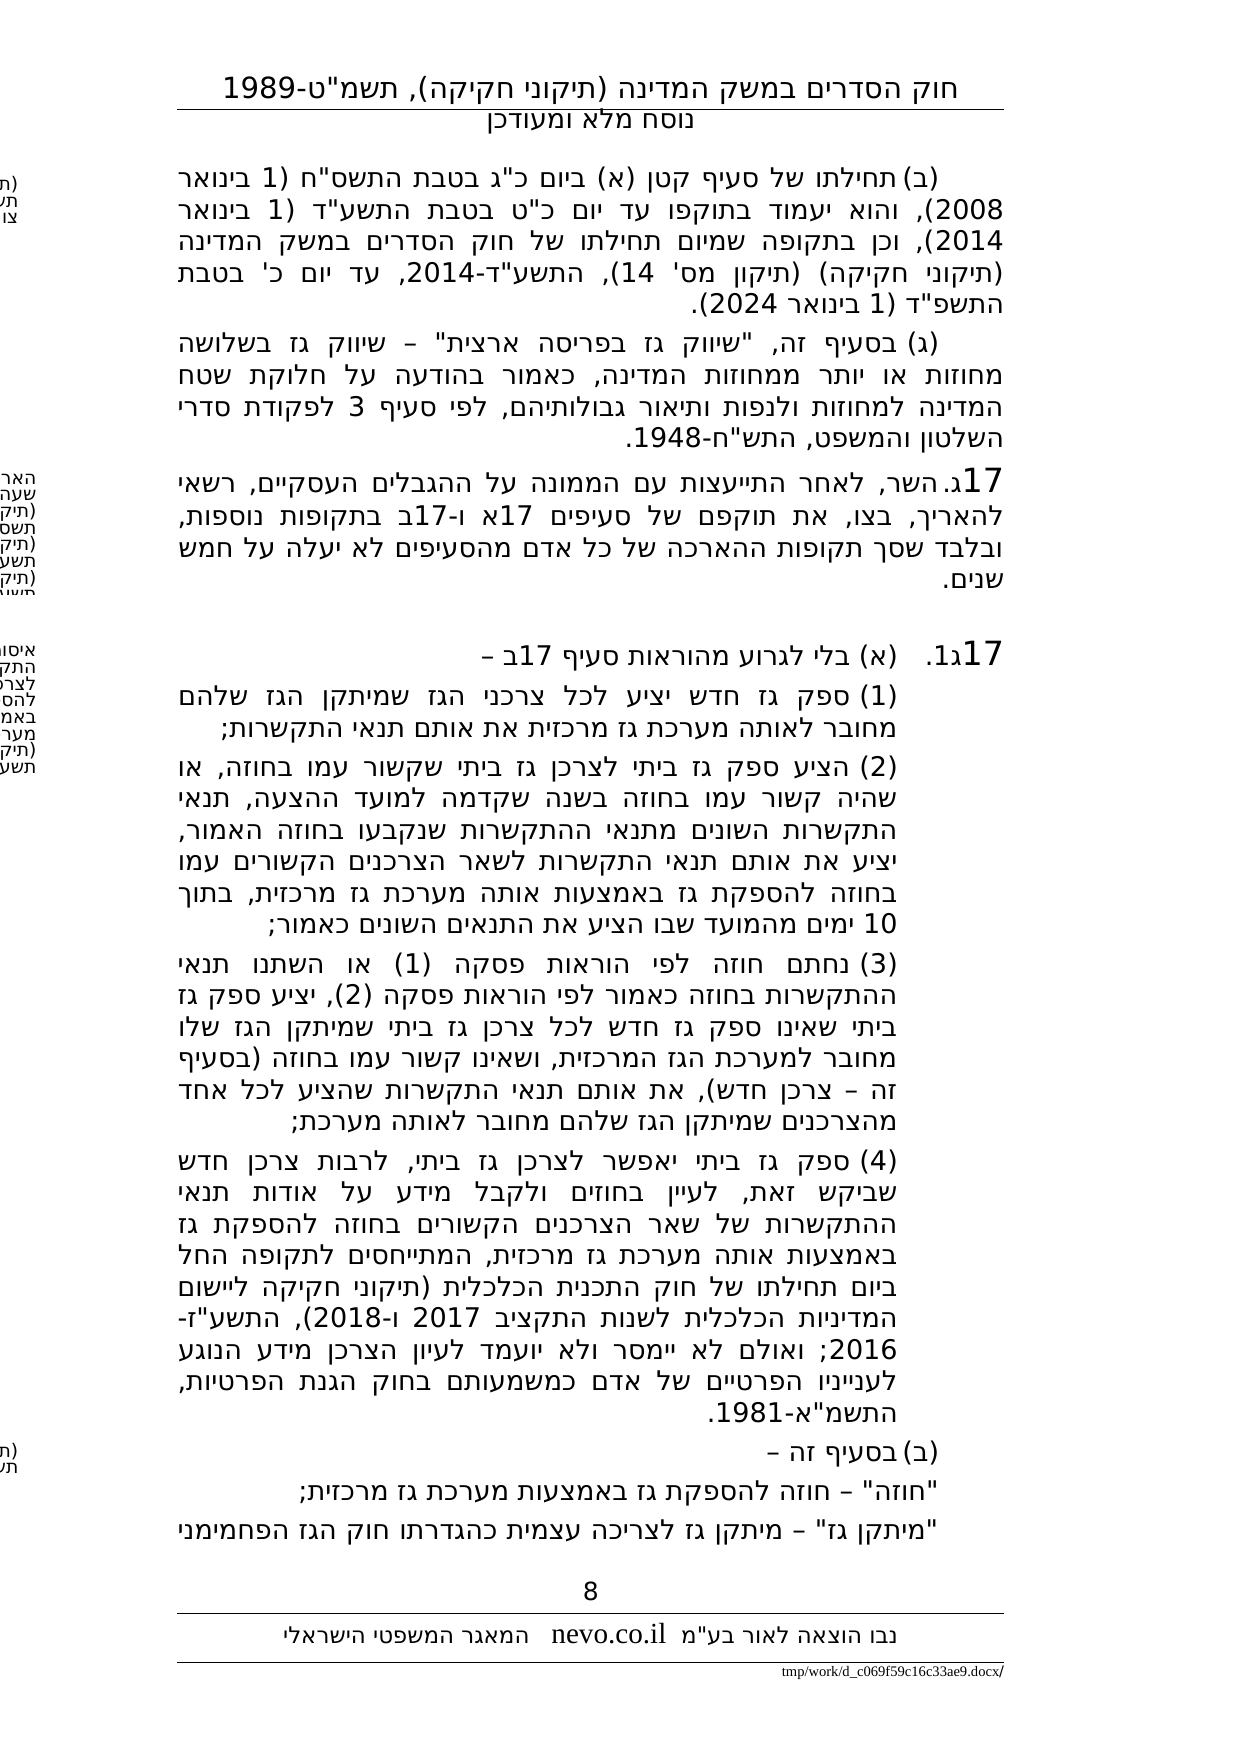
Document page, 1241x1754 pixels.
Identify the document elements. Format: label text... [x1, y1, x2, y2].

text "חוזה" – חוזה להספקת גז באמצעות מערכת גז מרכזית; [177, 1475, 1004, 1507]
text (ג) בסעיף זה, "שיווק גז בפריסה ארצית" – שיווק גז בשלושה מחוזות או יותר ממחוזות המדינה, כאמור בהודעה על חלוקת שטח המדינה למחוזות ולנפות ותיאור גבולותיהם, לפי סעיף 3 לפקודת סדרי השלטון והמשפט, התש"ח-1948. [177, 328, 1004, 454]
text (3) נחתם חוזה לפי הוראות פסקה (1) או השתנו תנאי ההתקשרות בחוזה כאמור לפי הוראות פסקה (2), יציע ספק גז ביתי שאינו ספק גז חדש לכל צרכן גז ביתי שמיתקן הגז שלו מחובר למערכת הגז המרכזית, ושאינו קשור עמו בחוזה (בסעיף זה – צרכן חדש), את אותם תנאי התקשרות שהציע לכל אחד מהצרכנים שמיתקן הגז שלהם מחובר לאותה מערכת; [177, 948, 898, 1137]
text (4) ספק גז ביתי יאפשר לצרכן גז ביתי, לרבות צרכן חדש שביקש זאת, לעיין בחוזים ולקבל מידע על אודות תנאי ההתקשרות של שאר הצרכנים הקשורים בחוזה להספקת גז באמצעות אותה מערכת גז מרכזית, המתייחסים לתקופה החל ביום תחילתו של חוק התכנית הכלכלית (תיקוני חקיקה ליישום המדיניות הכלכלית לשנות התקציב 2017 ו-2018), התשע"ז-2016; ואולם לא יימסר ולא יועמד לעיון הצרכן מידע הנוגע לענייניו הפרטיים של אדם כמשמעותם בחוק הגנת הפרטיות, התשמ"א-1981. [177, 1145, 898, 1429]
text (2) הציע ספק גז ביתי לצרכן גז ביתי שקשור עמו בחוזה, או שהיה קשור עמו בחוזה בשנה שקדמה למועד ההצעה, תנאי התקשרות השונים מתנאי ההתקשרות שנקבעו בחוזה האמור, יציע את אותם תנאי התקשרות לשאר הצרכנים הקשורים עמו בחוזה להספקת גז באמצעות אותה מערכת גז מרכזית, בתוך 10 ימים מהמועד שבו הציע את התנאים השונים כאמור; [177, 751, 898, 940]
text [177, 1514, 1004, 1546]
text 17ג. השר, לאחר התייעצות עם הממונה על ההגבלים העסקיים, רשאי להאריך, בצו, את תוקפם של סעיפים 17א ו-17ב בתקופות נוספות, ובלבד שסך תקופות ההארכה של כל אדם מהסעיפים לא יעלה על חמש שנים. [177, 461, 1004, 595]
text 17ג1. (א) בלי לגרוע מהוראות סעיף 17ב – [177, 634, 1004, 673]
text (ב) תחילתו של סעיף קטן (א) ביום כ"ג בטבת התשס"ח (1 בינואר 2008), והוא יעמוד בתוקפו עד יום כ"ט בטבת התשע"ד (1 בינואר 2014), וכן בתקופה שמיום תחילתו של חוק הסדרים במשק המדינה (תיקוני חקיקה) (תיקון מס' 14), התשע"ד-2014, עד יום כ' בטבת התשפ"ד (1 בינואר 2024). [177, 162, 1004, 320]
text (ב) בסעיף זה – [177, 1436, 1004, 1468]
text (1) ספק גז חדש יציע לכל צרכני הגז שמיתקן הגז שלהם מחובר לאותה מערכת גז מרכזית את אותם תנאי התקשרות; [177, 680, 898, 743]
